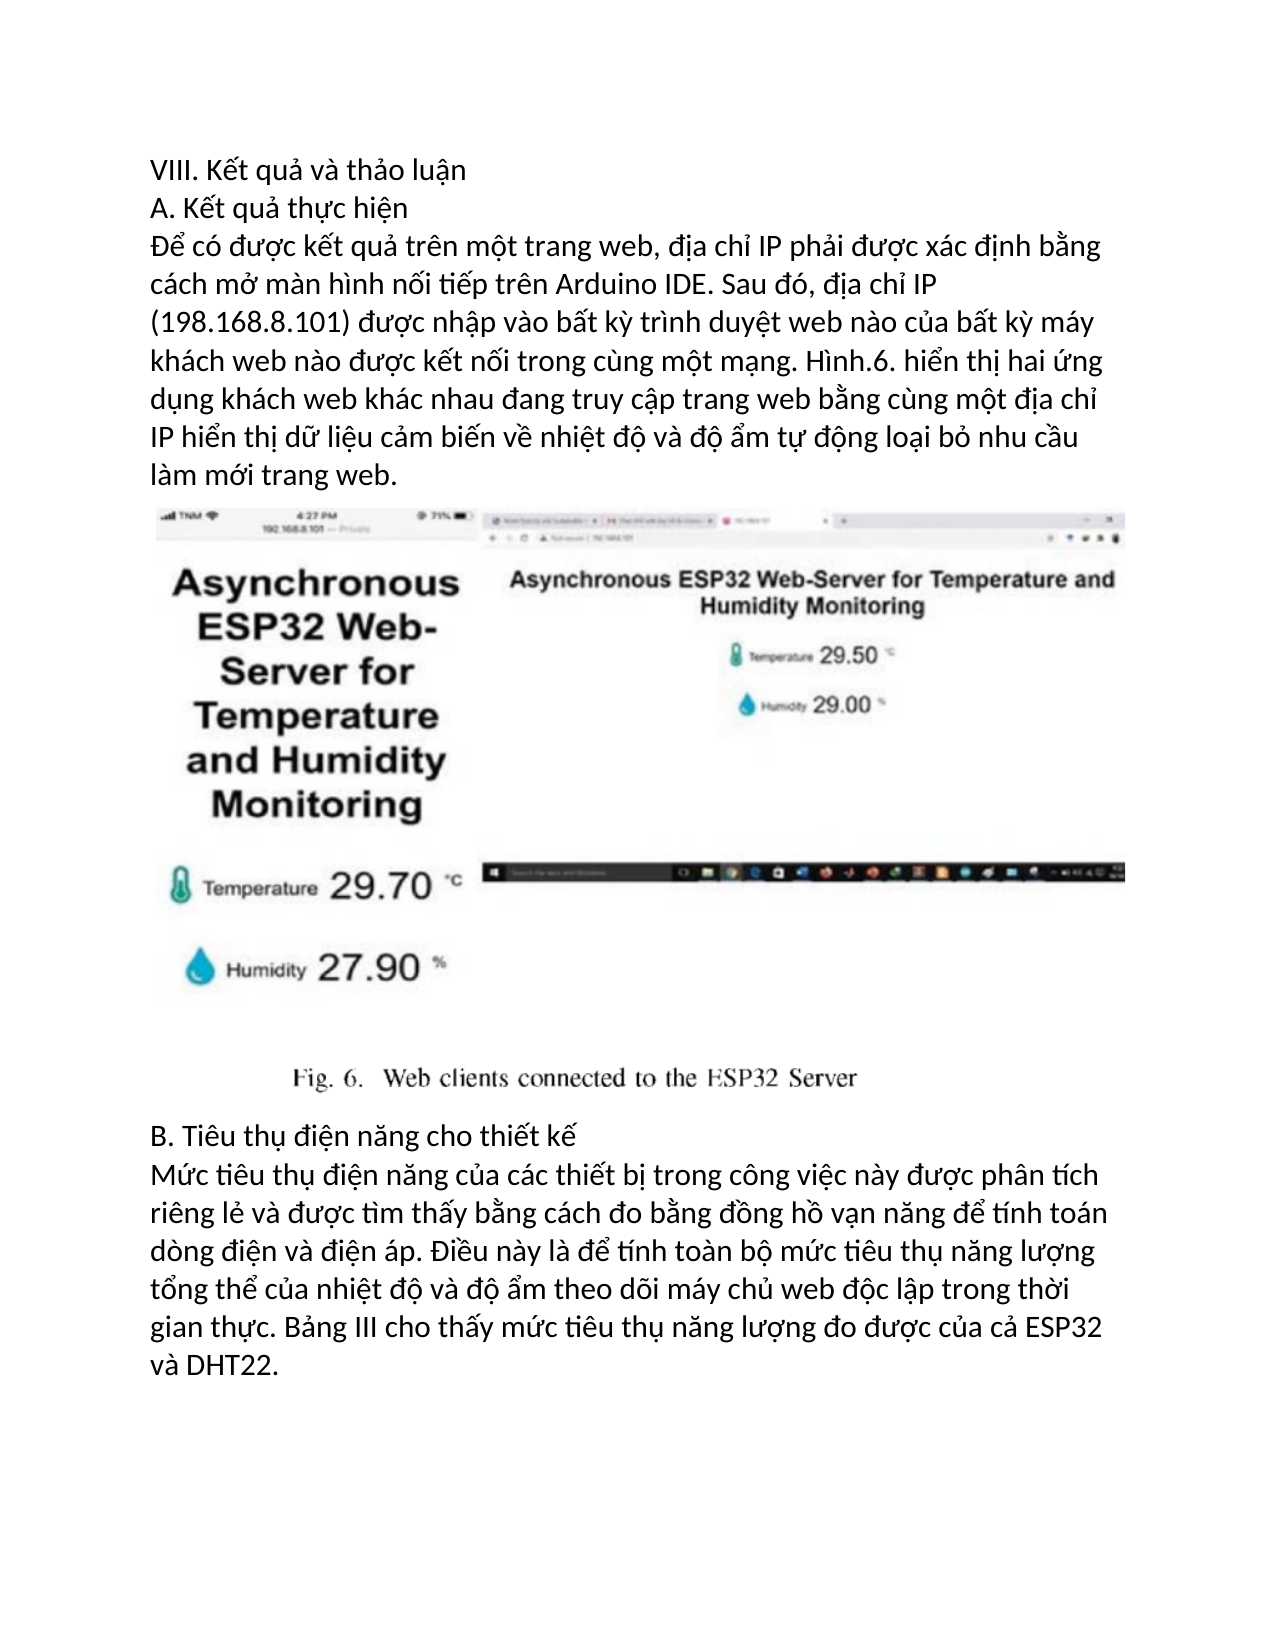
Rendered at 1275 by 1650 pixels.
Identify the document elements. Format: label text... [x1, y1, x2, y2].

text Để có được kết quả trên một trang web, địa chỉ IP phải được xác định bằng cách mở màn hình nối tiếp trên Arduino IDE. Sau đó, địa chỉ IP (198.168.8.101) được nhập vào bất kỳ trình duyệt web nào của bất kỳ máy khách web nào được kết nối trong cùng một mạng. Hình.6. hiển thị hai ứng dụng khách web khác nhau đang truy cập trang web bằng cùng một địa chỉ IP hiển thị dữ liệu cảm biến về nhiệt độ và độ ẩm tự động loại bỏ nhu cầu làm mới trang web. [150, 226, 1125, 493]
text VIII. Kết quả và thảo luận [150, 150, 1125, 188]
text B. Tiêu thụ điện năng cho thiết kế [150, 1117, 1125, 1155]
text A. Kết quả thực hiện [150, 188, 1125, 226]
text Mức tiêu thụ điện năng của các thiết bị trong công việc này được phân tích riêng lẻ và được tìm thấy bằng cách đo bằng đồng hồ vạn năng để tính toán dòng điện và điện áp. Điều này là để tính toàn bộ mức tiêu thụ năng lượng tổng thể của nhiệt độ và độ ẩm theo dõi máy chủ web độc lập trong thời gian thực. Bảng III cho thấy mức tiêu thụ năng lượng đo được của cả ESP32 và DHT22. [150, 1155, 1125, 1383]
picture [150, 493, 1125, 1117]
